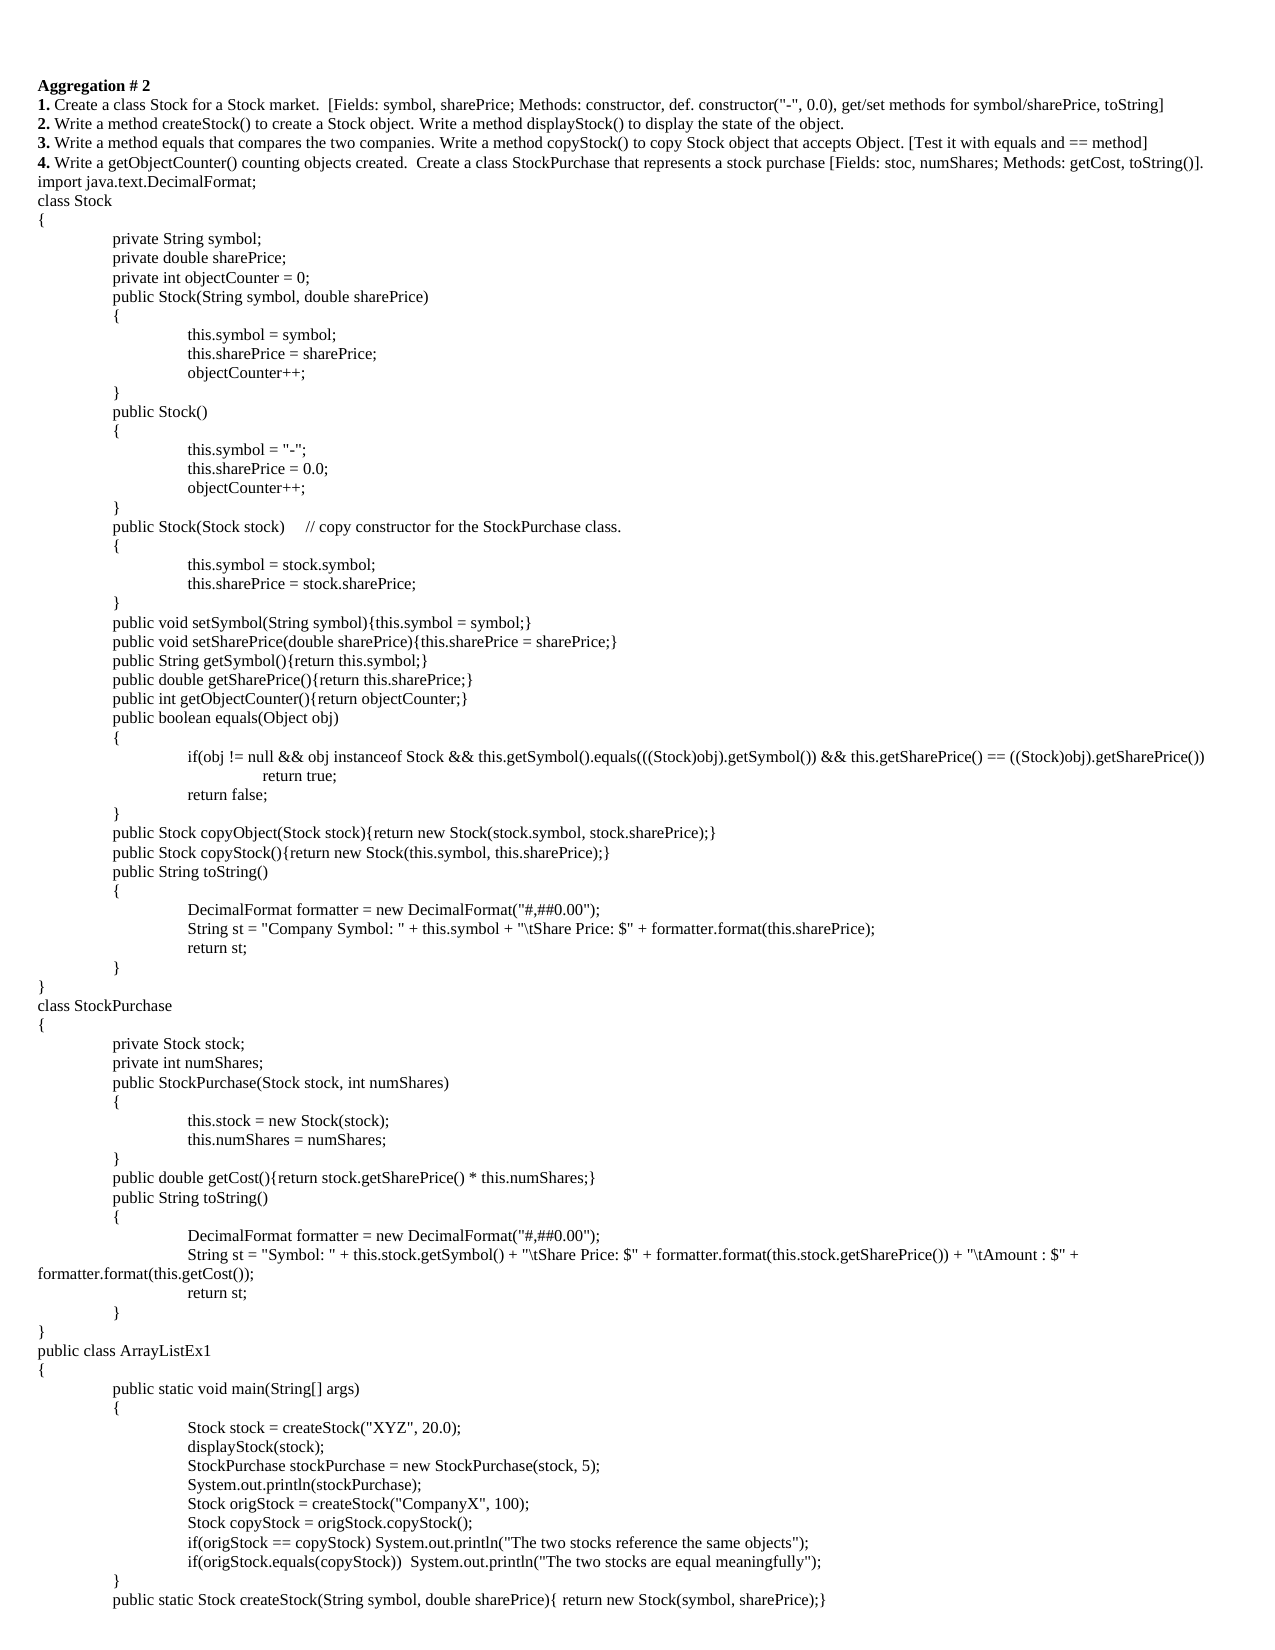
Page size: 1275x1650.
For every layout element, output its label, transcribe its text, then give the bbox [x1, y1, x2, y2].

text return true; [37, 766, 1237, 785]
text String st = "Symbol: " + this.stock.getSymbol() + "\tShare Price: $" + formatter.format(this.stock.getSharePrice()) + "\tAmount : $" + formatter.format(this.getCost()); [37, 1245, 1237, 1283]
text this.sharePrice = 0.0; [37, 459, 1237, 478]
text { [37, 1360, 1237, 1379]
text public StockPurchase(Stock stock, int numShares) [37, 1072, 1237, 1092]
text { [37, 1207, 1237, 1226]
text { [37, 1015, 1237, 1034]
text import java.text.DecimalFormat; [37, 172, 1237, 191]
text if(origStock == copyStock) System.out.println("The two stocks reference the same objects"); [37, 1532, 1237, 1552]
text this.stock = new Stock(stock); [37, 1111, 1237, 1130]
text } [37, 1571, 1237, 1590]
text { [37, 306, 1237, 325]
text 2. Write a method createStock() to create a Stock object. Write a method displayStock() to display the state of the object. [37, 114, 1237, 133]
text Stock origStock = createStock("CompanyX", 100); [37, 1494, 1237, 1513]
text DecimalFormat formatter = new DecimalFormat("#,##0.00"); [37, 900, 1237, 919]
text if(origStock.equals(copyStock)) System.out.println("The two stocks are equal meaningfully"); [37, 1552, 1237, 1571]
text } [37, 497, 1237, 517]
text } [37, 957, 1237, 977]
text public boolean equals(Object obj) [37, 708, 1237, 727]
text } [37, 382, 1237, 402]
text public int getObjectCounter(){return objectCounter;} [37, 689, 1237, 708]
text this.symbol = symbol; [37, 325, 1237, 344]
text } [37, 1322, 1237, 1341]
text System.out.println(stockPurchase); [37, 1475, 1237, 1494]
text public class ArrayListEx1 [37, 1341, 1237, 1360]
text this.sharePrice = sharePrice; [37, 344, 1237, 363]
text { [37, 727, 1237, 747]
text { [37, 881, 1237, 900]
text private int numShares; [37, 1053, 1237, 1072]
text { [37, 210, 1237, 229]
text private String symbol; [37, 229, 1237, 248]
text return st; [37, 938, 1237, 957]
text public String toString() [37, 862, 1237, 881]
text public Stock(String symbol, double sharePrice) [37, 287, 1237, 306]
text return false; [37, 785, 1237, 804]
text public String getSymbol(){return this.symbol;} [37, 651, 1237, 670]
text this.sharePrice = stock.sharePrice; [37, 574, 1237, 593]
text { [37, 536, 1237, 555]
text this.symbol = stock.symbol; [37, 555, 1237, 574]
text private Stock stock; [37, 1034, 1237, 1053]
text displayStock(stock); [112, 1437, 1237, 1456]
text Stock copyStock = origStock.copyStock(); [37, 1513, 1237, 1532]
text objectCounter++; [37, 478, 1237, 497]
text if(obj != null && obj instanceof Stock && this.getSymbol().equals(((Stock)obj).getSymbol()) && this.getSharePrice() == ((Stock)obj).getSharePrice()) [37, 747, 1237, 766]
text this.symbol = "-"; [37, 440, 1237, 459]
text DecimalFormat formatter = new DecimalFormat("#,##0.00"); [37, 1226, 1237, 1245]
text public Stock copyStock(){return new Stock(this.symbol, this.sharePrice);} [37, 842, 1237, 862]
text { [37, 1092, 1237, 1111]
text public double getSharePrice(){return this.sharePrice;} [37, 670, 1237, 689]
text public Stock(Stock stock) // copy constructor for the StockPurchase class. [37, 517, 1237, 536]
text } [37, 1149, 1237, 1168]
text Aggregation # 2 [37, 76, 1237, 95]
text return st; [37, 1283, 1237, 1302]
text class StockPurchase [37, 996, 1237, 1015]
text } [37, 804, 1237, 823]
text public static void main(String[] args) [37, 1379, 1237, 1398]
text private double sharePrice; [37, 248, 1237, 267]
text public static Stock createStock(String symbol, double sharePrice){ return new Stock(symbol, sharePrice);} [37, 1590, 1237, 1609]
text } [37, 977, 1237, 996]
text } [37, 1302, 1237, 1322]
text 1. Create a class Stock for a Stock market. [Fields: symbol, sharePrice; Methods: constructor, def. constructor("-", 0.0), get/set methods for symbol/sharePrice, toString] [37, 95, 1237, 114]
text } [37, 593, 1237, 612]
text String st = "Company Symbol: " + this.symbol + "\tShare Price: $" + formatter.format(this.sharePrice); [37, 919, 1237, 938]
text this.numShares = numShares; [37, 1130, 1237, 1149]
text class Stock [37, 191, 1237, 210]
text public double getCost(){return stock.getSharePrice() * this.numShares;} [37, 1168, 1237, 1187]
text { [37, 421, 1237, 440]
text public Stock copyObject(Stock stock){return new Stock(stock.symbol, stock.sharePrice);} [37, 823, 1237, 842]
text public void setSymbol(String symbol){this.symbol = symbol;} [37, 612, 1237, 632]
text { [37, 1398, 1237, 1417]
text public void setSharePrice(double sharePrice){this.sharePrice = sharePrice;} [37, 632, 1237, 651]
text objectCounter++; [37, 363, 1237, 382]
text Stock stock = createStock("XYZ", 20.0); [37, 1417, 1237, 1437]
text StockPurchase stockPurchase = new StockPurchase(stock, 5); [37, 1456, 1237, 1475]
text public Stock() [37, 402, 1237, 421]
text 3. Write a method equals that compares the two companies. Write a method copyStock() to copy Stock object that accepts Object. [Test it with equals and == method] [37, 133, 1237, 152]
text public String toString() [37, 1187, 1237, 1207]
text private int objectCounter = 0; [37, 267, 1237, 287]
text 4. Write a getObjectCounter() counting objects created. Create a class StockPurchase that represents a stock purchase [Fields: stoc, numShares; Methods: getCost, toString()]. [37, 152, 1237, 172]
